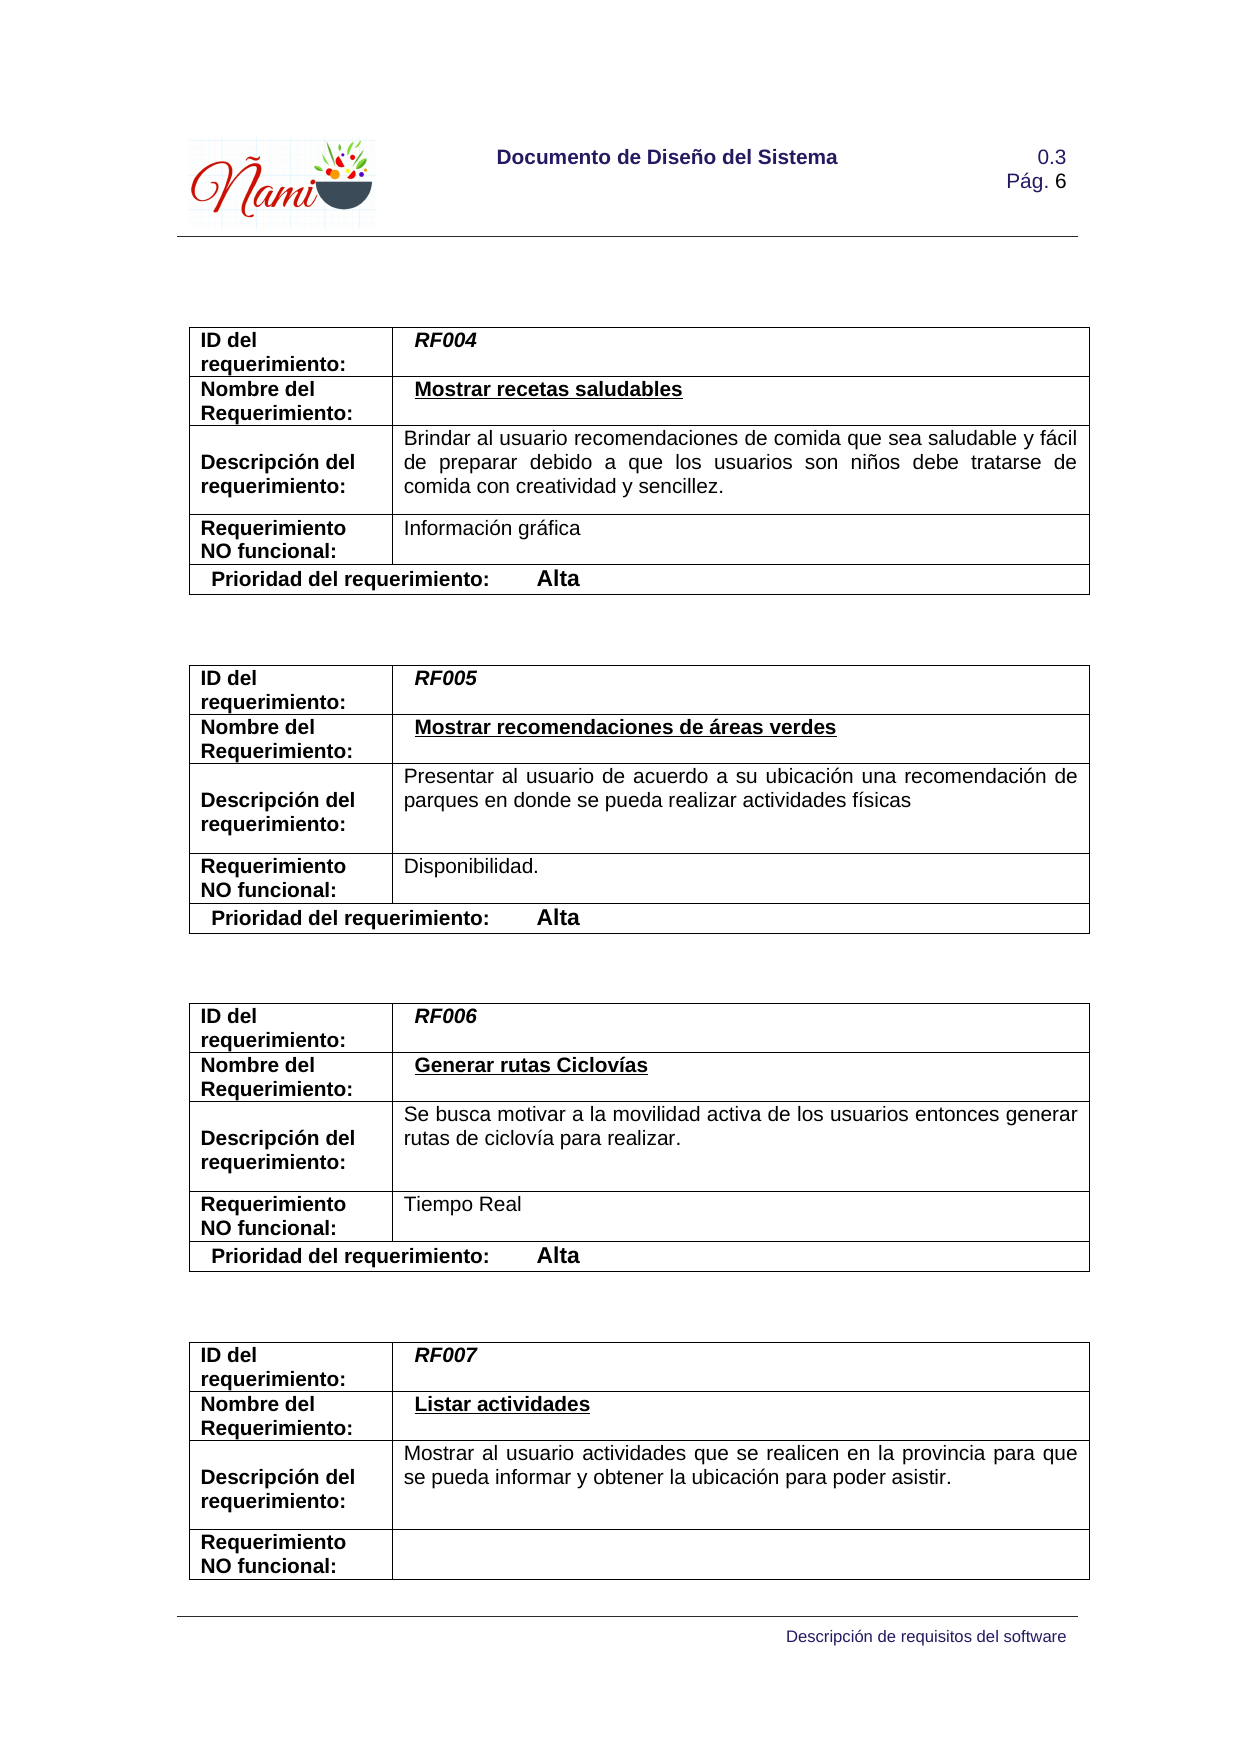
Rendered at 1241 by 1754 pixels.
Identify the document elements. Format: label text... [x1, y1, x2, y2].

table_cell Presentar al usuario de acuerdo a su ubicación una recomendación de parques en donde se pueda realizar actividades físicas [393, 764, 1089, 853]
table_header RF007 [393, 1343, 1089, 1391]
table_cell Requerimiento NO funcional: [190, 1192, 392, 1241]
table_cell Nombre del Requerimiento: [190, 715, 392, 763]
table_header ID del requerimiento: [190, 666, 392, 714]
table_header ID del requerimiento: [190, 1343, 392, 1391]
table_header ID del requerimiento: [190, 1004, 392, 1052]
table_header RF005 [393, 666, 1089, 714]
table_cell Generar rutas Ciclovías [393, 1053, 1089, 1101]
table_cell Mostrar recomendaciones de áreas verdes [393, 715, 1089, 763]
table_cell Descripción del requerimiento: [190, 764, 392, 853]
table_cell Prioridad del requerimiento: Alta [190, 1242, 1089, 1271]
table_cell Brindar al usuario recomendaciones de comida que sea saludable y fácil de preparar debido a que los usuarios son niños debe tratarse de comida con creatividad y sencillez. [393, 426, 1089, 514]
table_cell Descripción del requerimiento: [190, 426, 392, 514]
table_cell Prioridad del requerimiento: Alta [190, 904, 1089, 933]
table_header RF006 [393, 1004, 1089, 1052]
table_cell Mostrar recetas saludables [393, 377, 1089, 425]
table_cell Requerimiento NO funcional: [190, 515, 392, 564]
table_cell [393, 1530, 1089, 1579]
picture [188, 137, 376, 229]
table_cell Nombre del Requerimiento: [190, 1053, 392, 1101]
table_cell Requerimiento NO funcional: [190, 854, 392, 903]
table_header ID del requerimiento: [190, 328, 392, 376]
table_cell Nombre del Requerimiento: [190, 377, 392, 425]
table_cell Requerimiento NO funcional: [190, 1530, 392, 1579]
table_cell Nombre del Requerimiento: [190, 1392, 392, 1439]
table_cell Información gráfica [393, 515, 1089, 564]
table_header RF004 [393, 328, 1089, 376]
table_cell Se busca motivar a la movilidad activa de los usuarios entonces generar rutas de ciclovía para realizar. [393, 1102, 1089, 1191]
table_cell Listar actividades [393, 1392, 1089, 1439]
table_cell Disponibilidad. [393, 854, 1089, 903]
table_cell Descripción del requerimiento: [190, 1102, 392, 1191]
table_cell Tiempo Real [393, 1192, 1089, 1241]
table_cell Prioridad del requerimiento: Alta [190, 565, 1089, 594]
table_cell Descripción del requerimiento: [190, 1441, 392, 1529]
table_cell Mostrar al usuario actividades que se realicen en la provincia para que se pueda informar y obtener la ubicación para poder asistir. [393, 1441, 1089, 1529]
